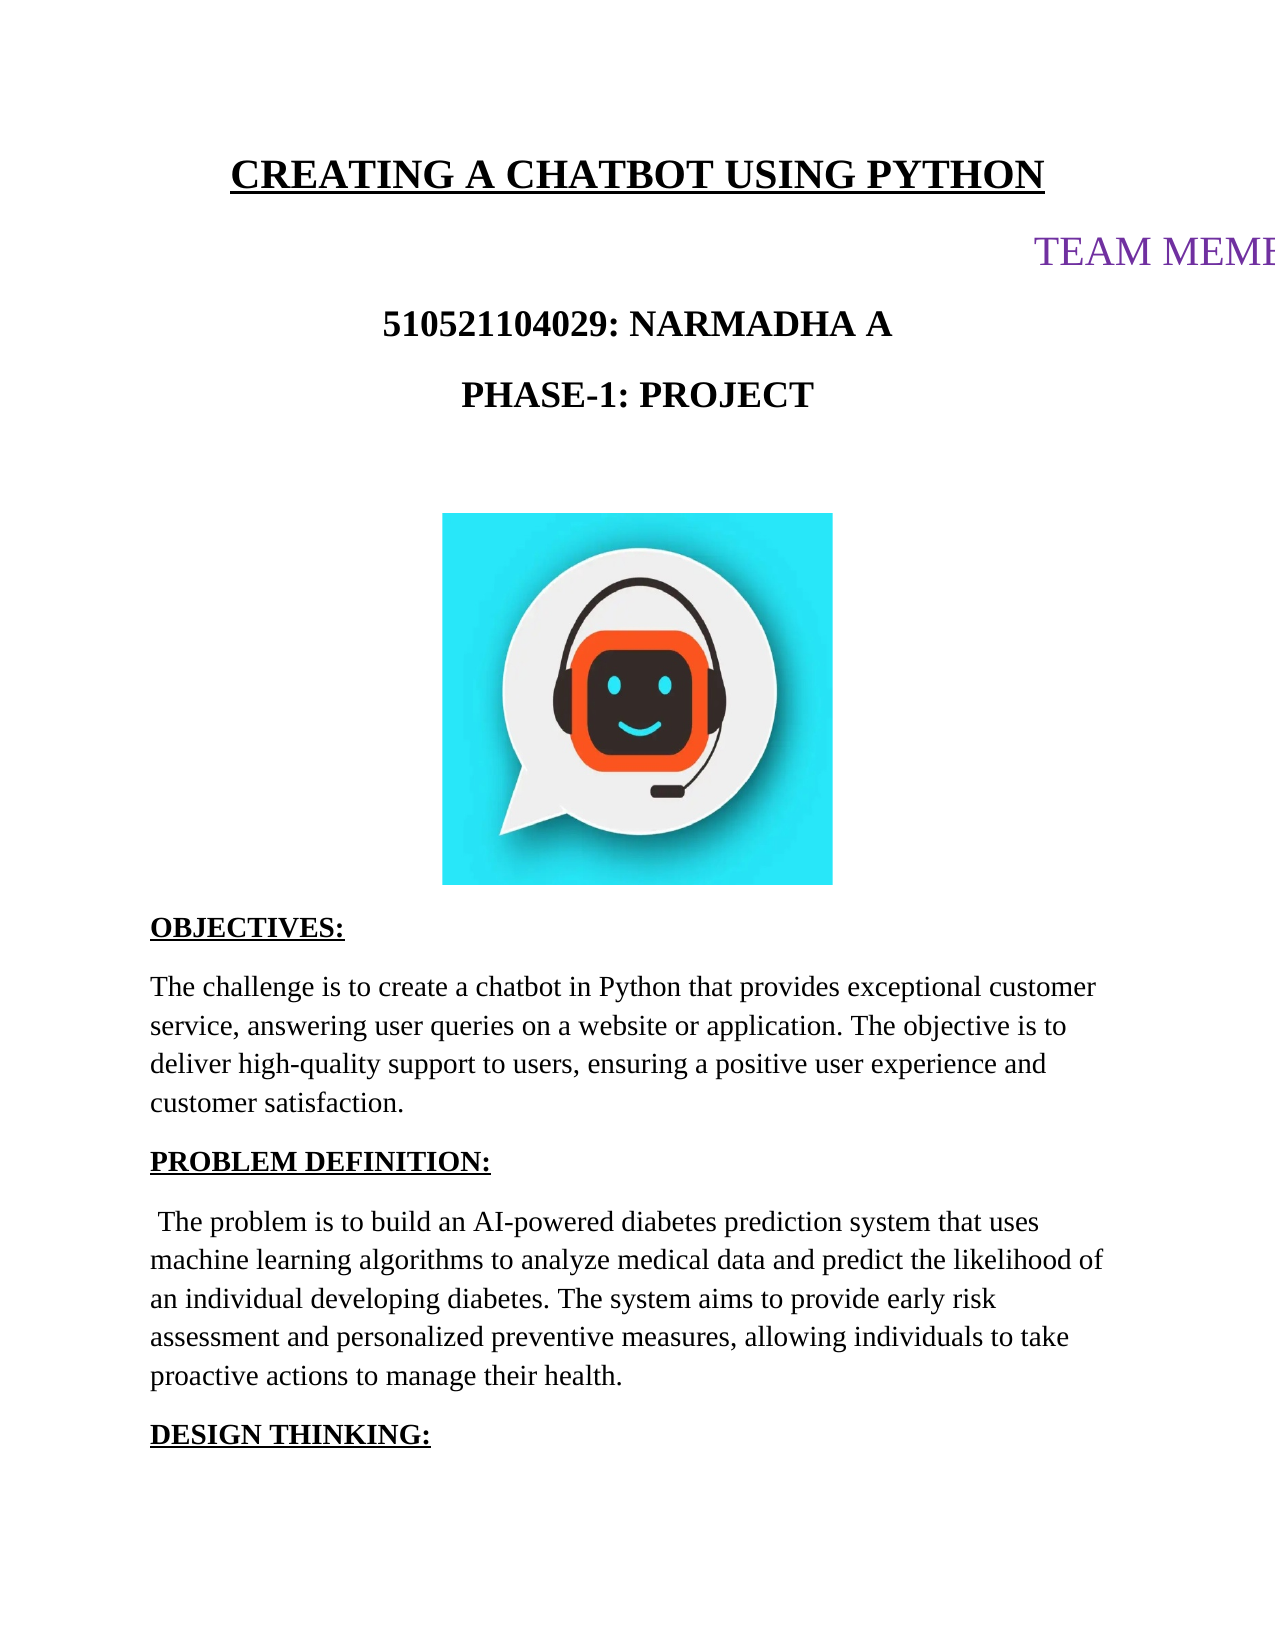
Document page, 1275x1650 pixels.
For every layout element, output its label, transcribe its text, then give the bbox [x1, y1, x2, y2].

text PROBLEM DEFINITION: [150, 1144, 1125, 1178]
text The challenge is to create a chatbot in Python that provides exceptional customer service, answering user queries on a website or application. The objective is to deliver high-quality support to users, ensuring a positive user experience and customer satisfaction. [150, 969, 1125, 1118]
text OBJECTIVES: [150, 910, 1125, 943]
picture [442, 513, 833, 885]
text DESIGN THINKING: [150, 1417, 1125, 1451]
text 510521104029: NARMADHA A [150, 302, 1125, 345]
text The problem is to build an AI-powered diabetes prediction system that uses machine learning algorithms to analyze medical data and predict the likelihood of an individual developing diabetes. The system aims to provide early risk assessment and personalized preventive measures, allowing individuals to take proactive actions to manage their health. [150, 1204, 1125, 1391]
text PHASE-1: PROJECT [150, 372, 1125, 415]
text TEAM MEMBER [150, 226, 1125, 274]
text CREATING A CHATBOT USING PYTHON [150, 150, 1125, 198]
